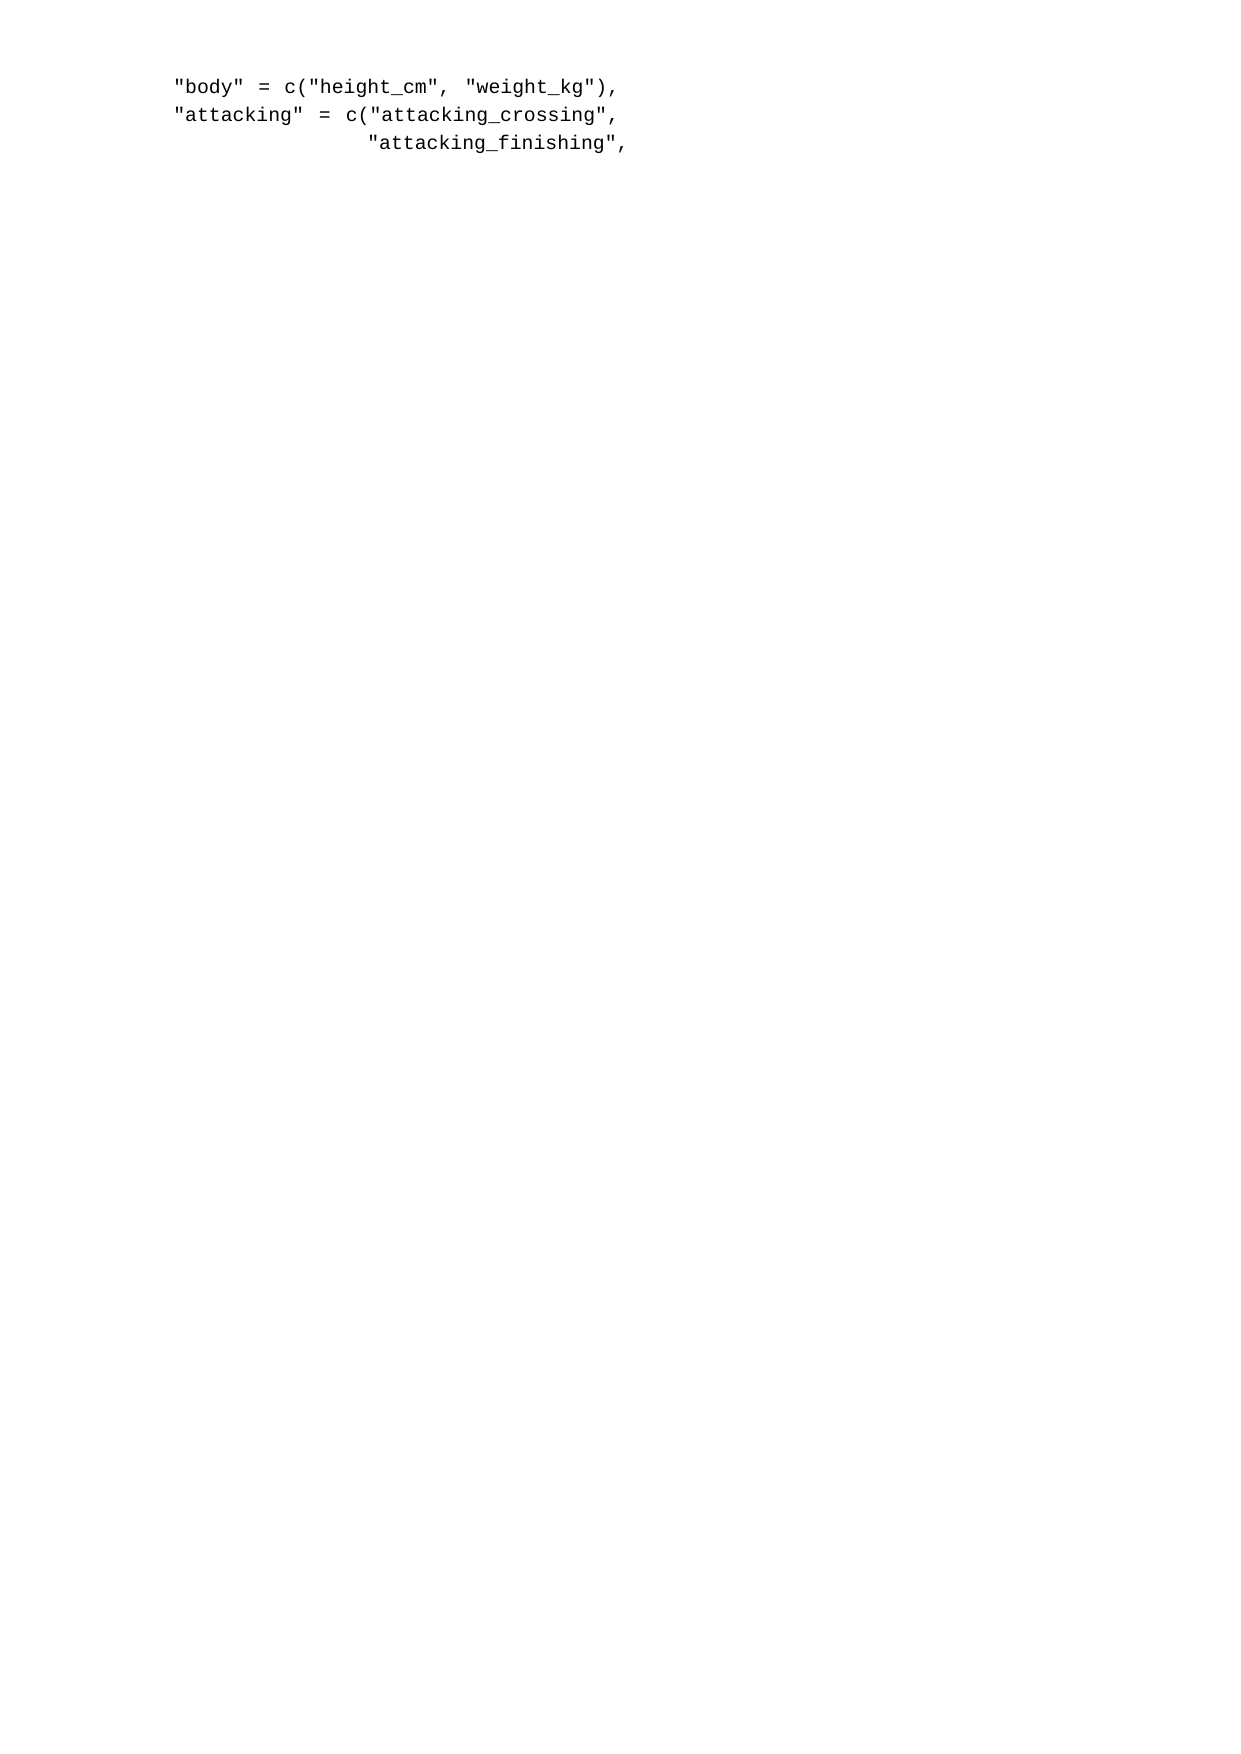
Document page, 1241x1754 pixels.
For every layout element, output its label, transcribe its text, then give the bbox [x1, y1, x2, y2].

text "attacking_finishing", [367, 133, 1111, 156]
text "body" = c("height_cm", "weight_kg"), "attacking" = c("attacking_crossing", [173, 77, 747, 128]
